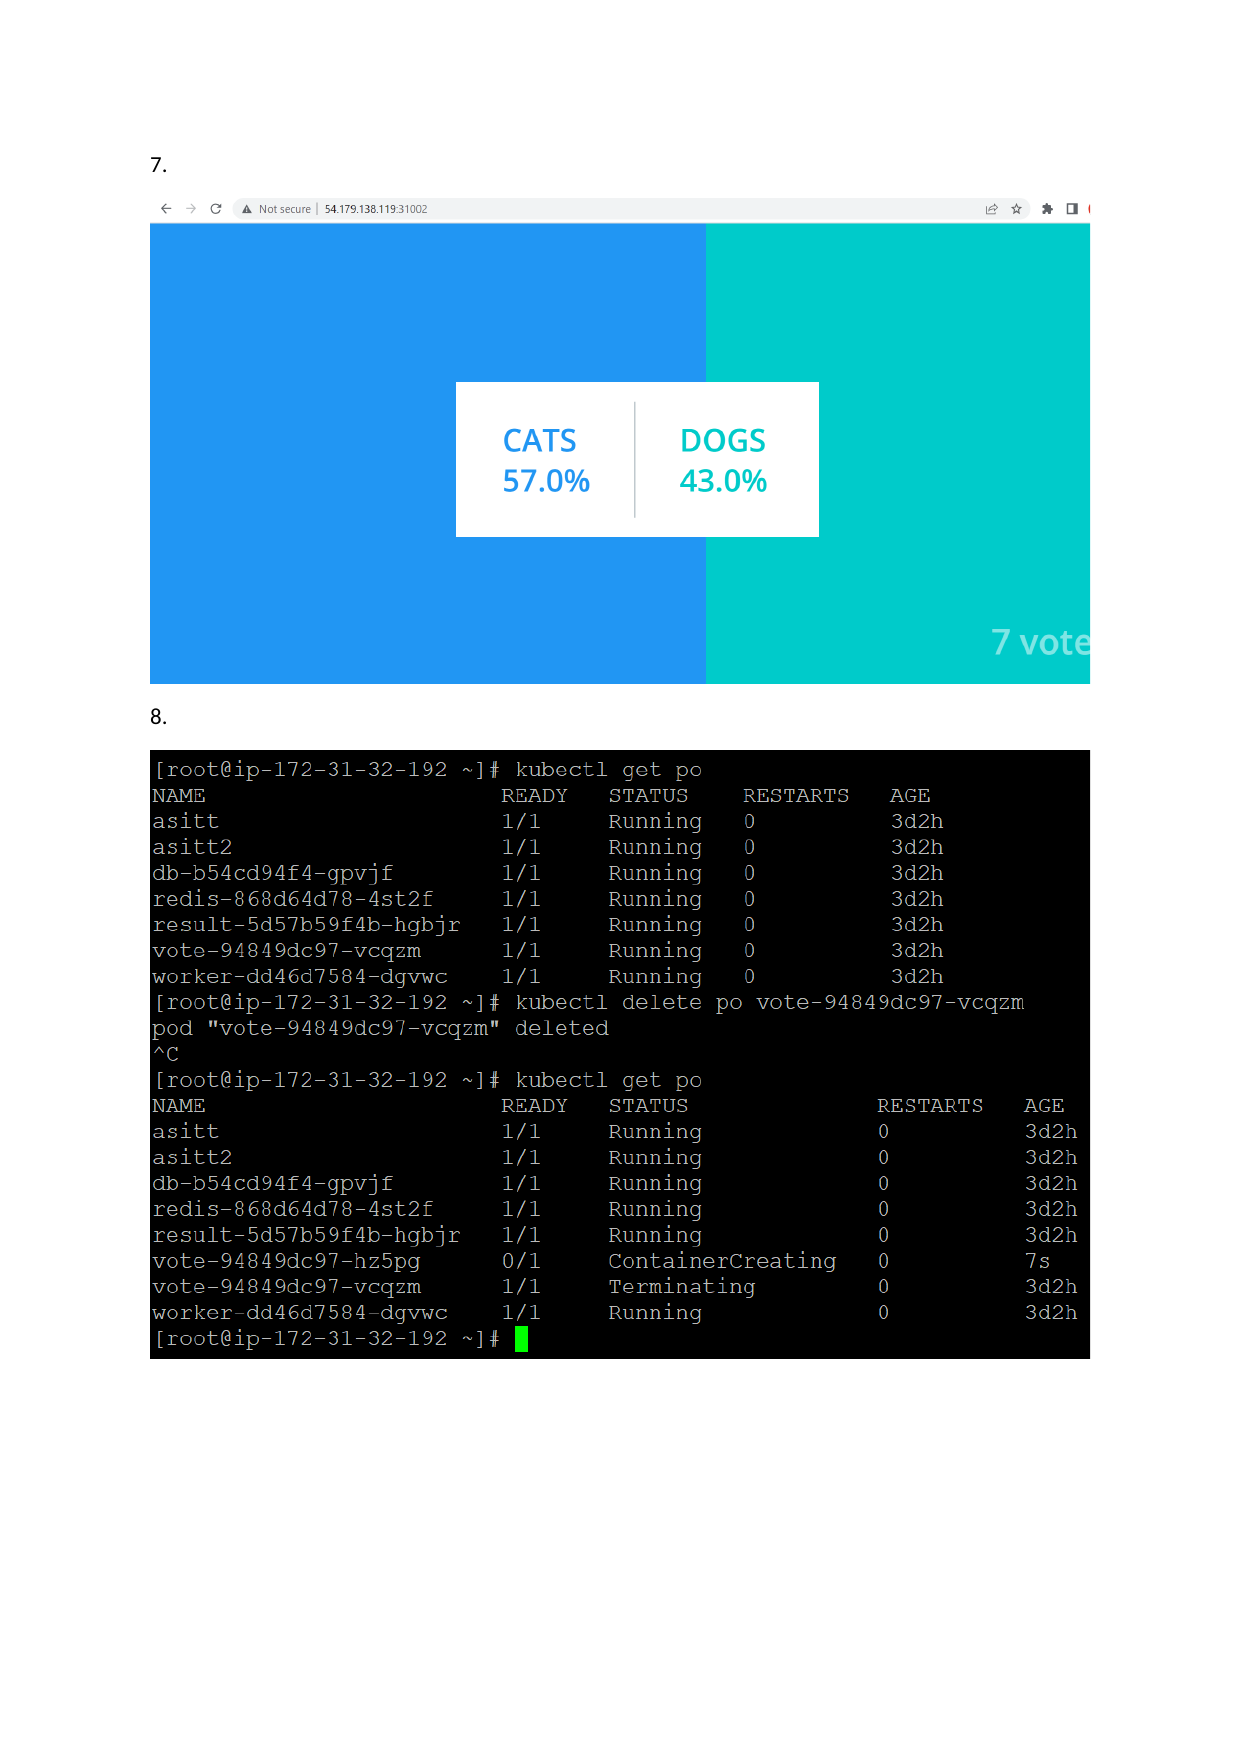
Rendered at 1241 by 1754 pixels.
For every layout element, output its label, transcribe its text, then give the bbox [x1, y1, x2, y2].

picture [150, 749, 1091, 1359]
picture [150, 196, 1091, 684]
text 8. [150, 702, 1090, 730]
text 7. [150, 150, 1090, 178]
